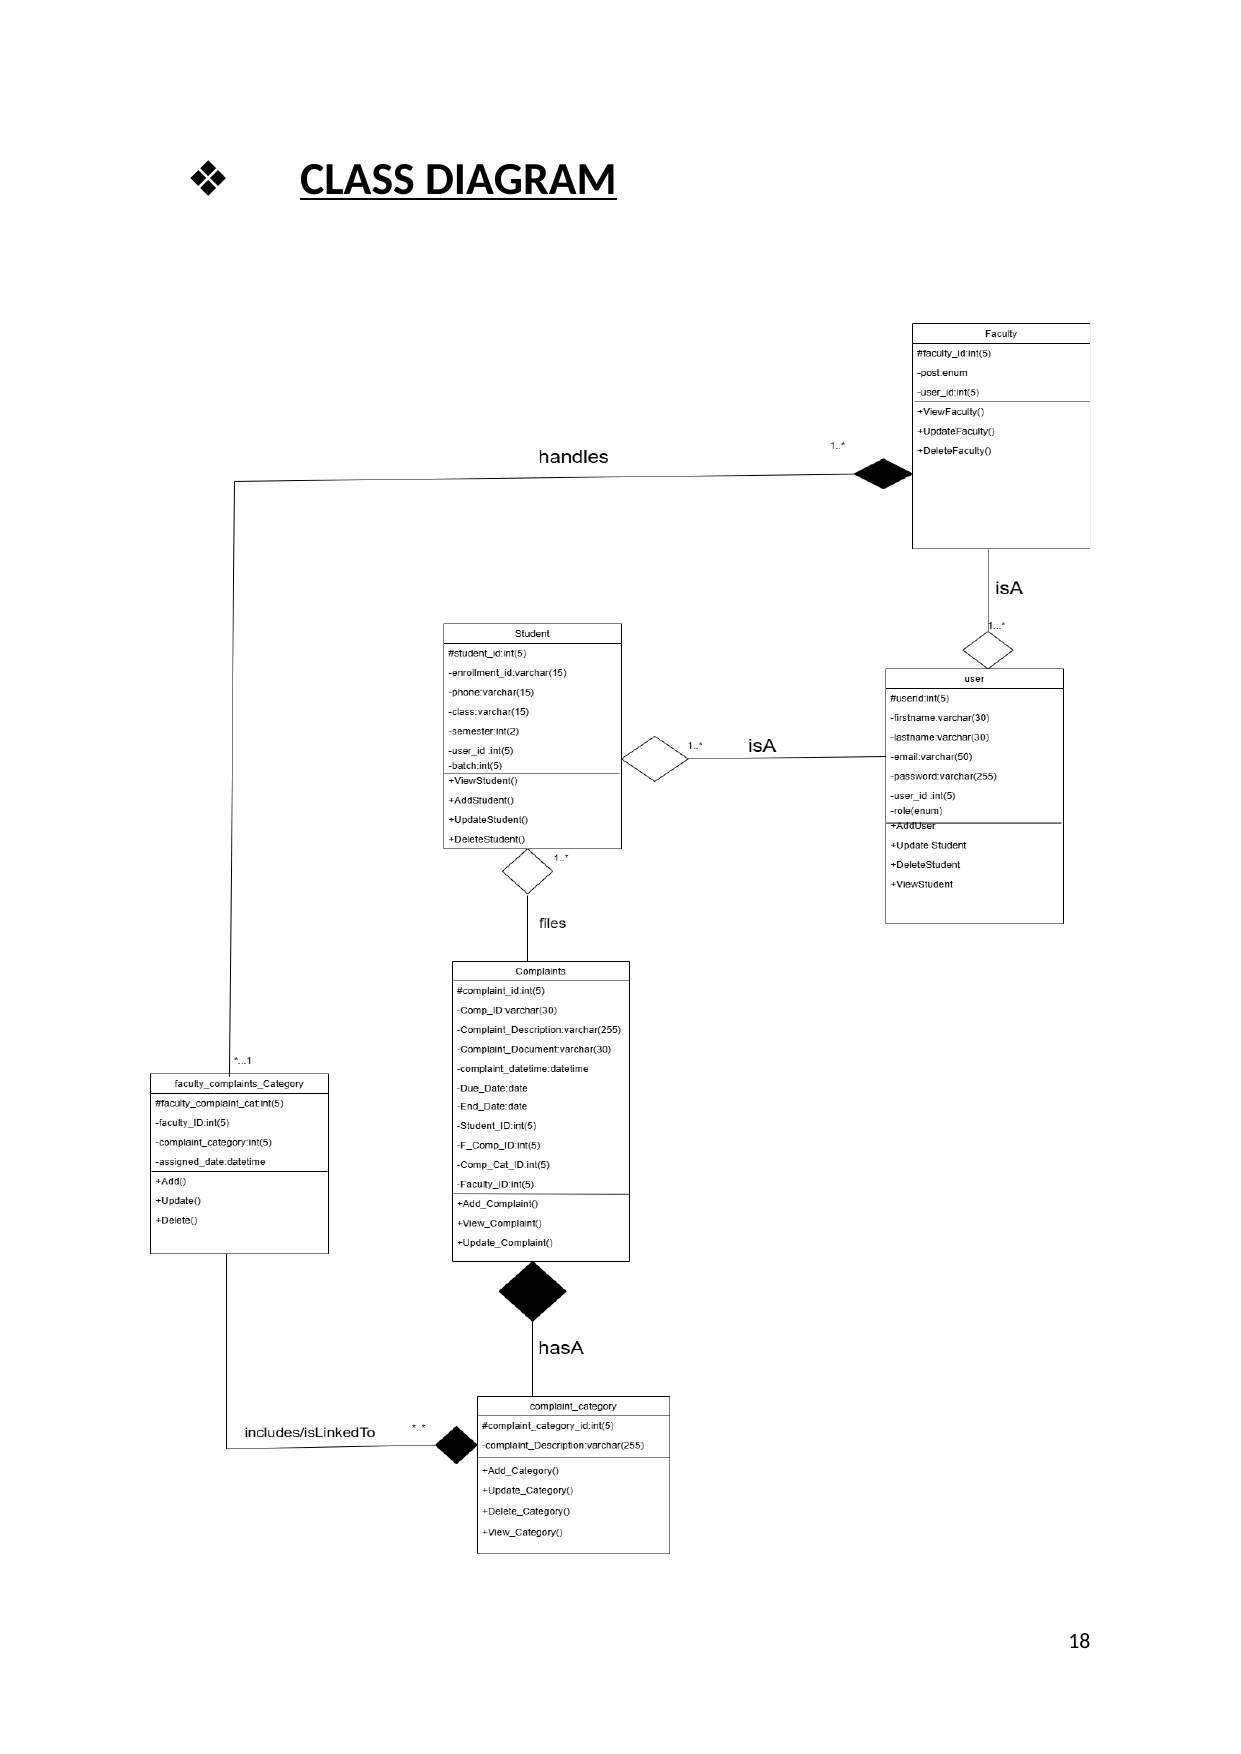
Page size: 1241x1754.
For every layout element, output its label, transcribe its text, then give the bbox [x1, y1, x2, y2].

list CLASS DIAGRAM [187, 150, 1090, 206]
picture [150, 323, 1091, 1554]
